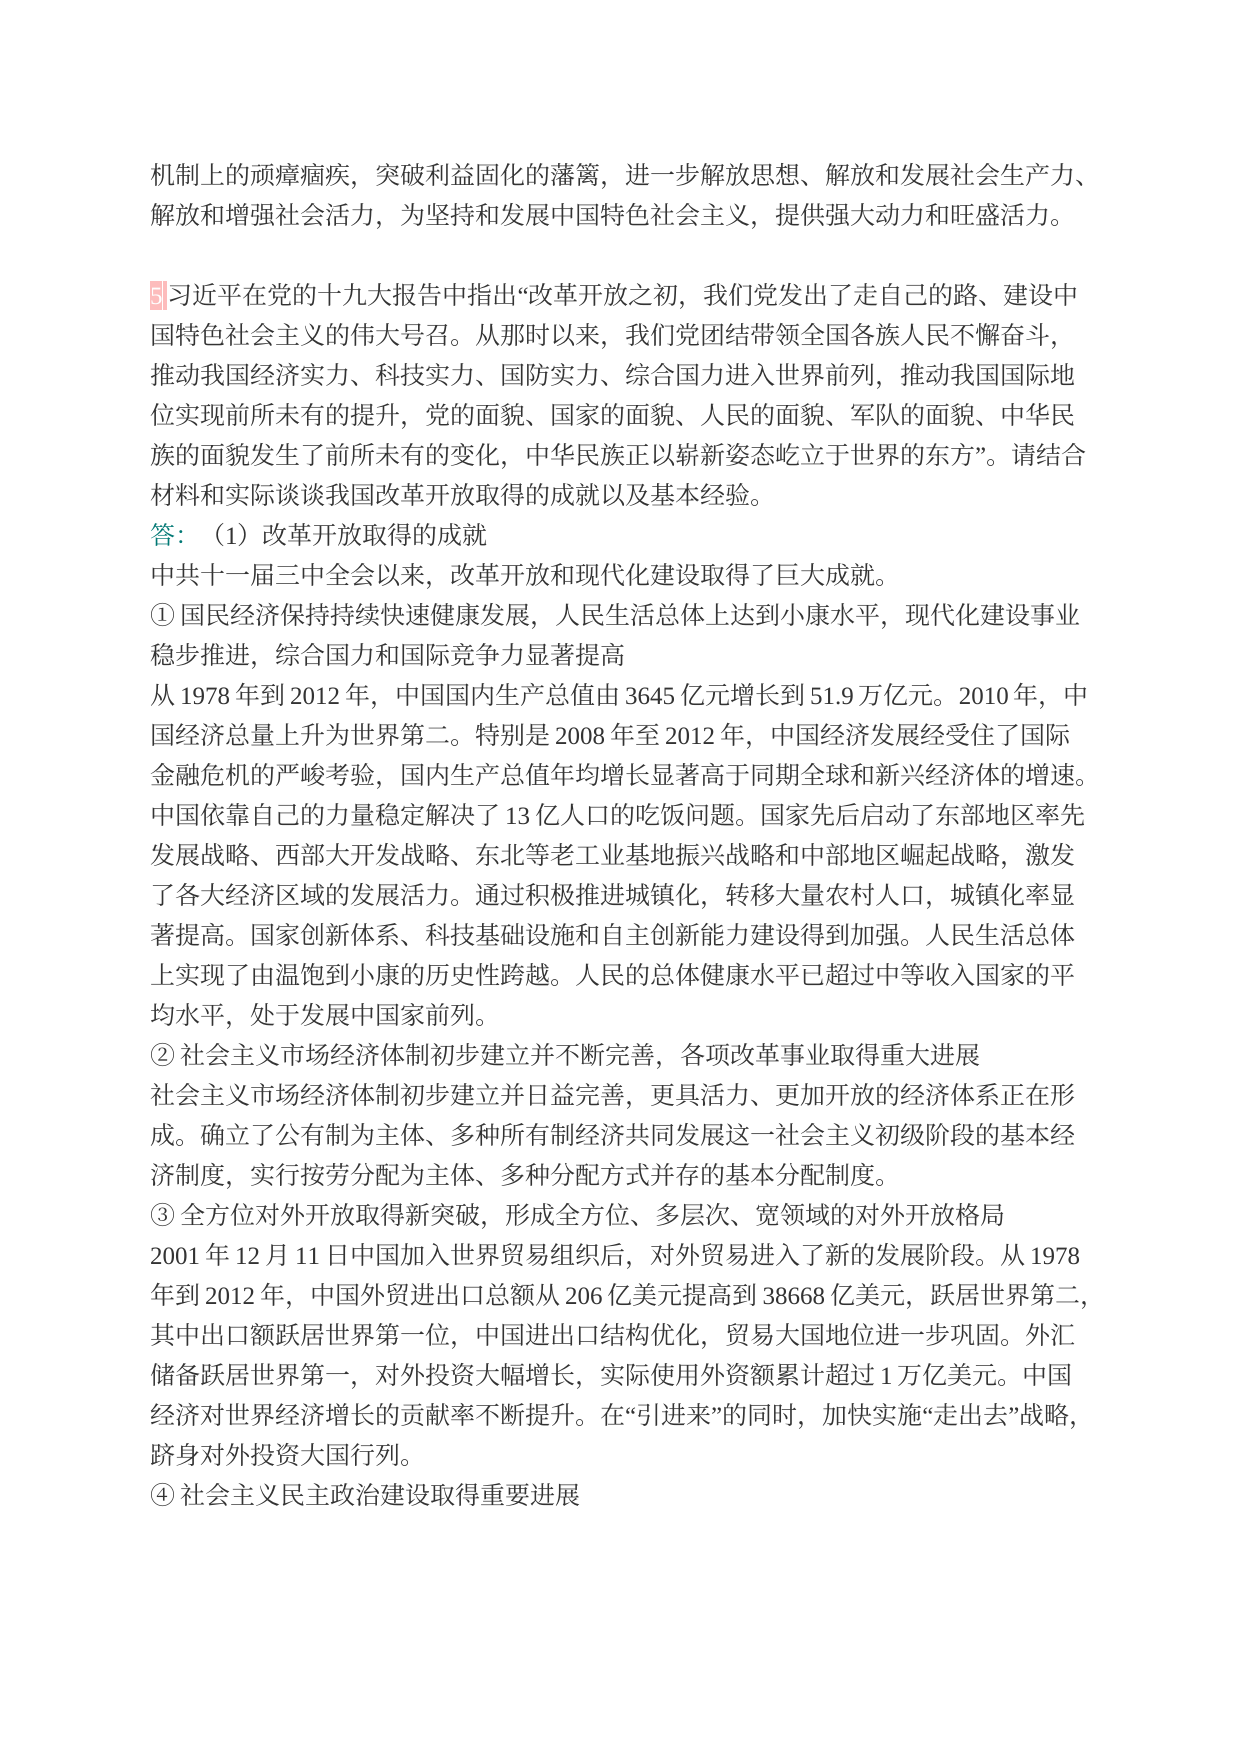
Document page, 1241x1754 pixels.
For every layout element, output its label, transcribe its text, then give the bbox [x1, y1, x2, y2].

text 从1978年到2012年，中国国内生产总值由3645亿元增长到51.9万亿元。2010年，中国经济总量上升为世界第二。特别是2008年至2012年，中国经济发展经受住了国际金融危机的严峻考验，国内生产总值年均增长显著高于同期全球和新兴经济体的增速。中国依靠自己的力量稳定解决了13亿人口的吃饭问题。国家先后启动了东部地区率先发展战略、西部大开发战略、东北等老工业基地振兴战略和中部地区崛起战略，激发了各大经济区域的发展活力。通过积极推进城镇化，转移大量农村人口，城镇化率显著提高。国家创新体系、科技基础设施和自主创新能力建设得到加强。人民生活总体上实现了由温饱到小康的历史性跨越。人民的总体健康水平已超过中等收入国家的平均水平，处于发展中国家前列。 [150, 670, 1090, 1030]
text ④社会主义民主政治建设取得重要进展 [150, 1470, 1090, 1531]
text ②社会主义市场经济体制初步建立并不断完善，各项改革事业取得重大进展 [150, 1030, 1090, 1070]
text 5习近平在党的十九大报告中指出“改革开放之初，我们党发出了走自己的路、建设中国特色社会主义的伟大号召。从那时以来，我们党团结带领全国各族人民不懈奋斗，推动我国经济实力、科技实力、国防实力、综合国力进入世界前列，推动我国国际地位实现前所未有的提升，党的面貌、国家的面貌、人民的面貌、军队的面貌、中华民族的面貌发生了前所未有的变化，中华民族正以崭新姿态屹立于世界的东方”。请结合材料和实际谈谈我国改革开放取得的成就以及基本经验。 [150, 270, 1090, 510]
text ①国民经济保持持续快速健康发展，人民生活总体上达到小康水平，现代化建设事业稳步推进，综合国力和国际竞争力显著提高 [150, 590, 1090, 670]
text 社会主义市场经济体制初步建立并日益完善，更具活力、更加开放的经济体系正在形成。确立了公有制为主体、多种所有制经济共同发展这一社会主义初级阶段的基本经济制度，实行按劳分配为主体、多种分配方式并存的基本分配制度。 [150, 1070, 1090, 1190]
text 答：（1）改革开放取得的成就 [150, 510, 1090, 550]
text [150, 150, 1090, 230]
text ③全方位对外开放取得新突破，形成全方位、多层次、宽领域的对外开放格局 [150, 1190, 1090, 1230]
text 中共十一届三中全会以来，改革开放和现代化建设取得了巨大成就。 [150, 550, 1090, 590]
text 2001年12月11日中国加入世界贸易组织后，对外贸易进入了新的发展阶段。从1978年到2012年，中国外贸进出口总额从206亿美元提高到38668亿美元，跃居世界第二，其中出口额跃居世界第一位，中国进出口结构优化，贸易大国地位进一步巩固。外汇储备跃居世界第一，对外投资大幅增长，实际使用外资额累计超过1万亿美元。中国经济对世界经济增长的贡献率不断提升。在“引进来”的同时，加快实施“走出去”战略，跻身对外投资大国行列。 [150, 1230, 1090, 1470]
